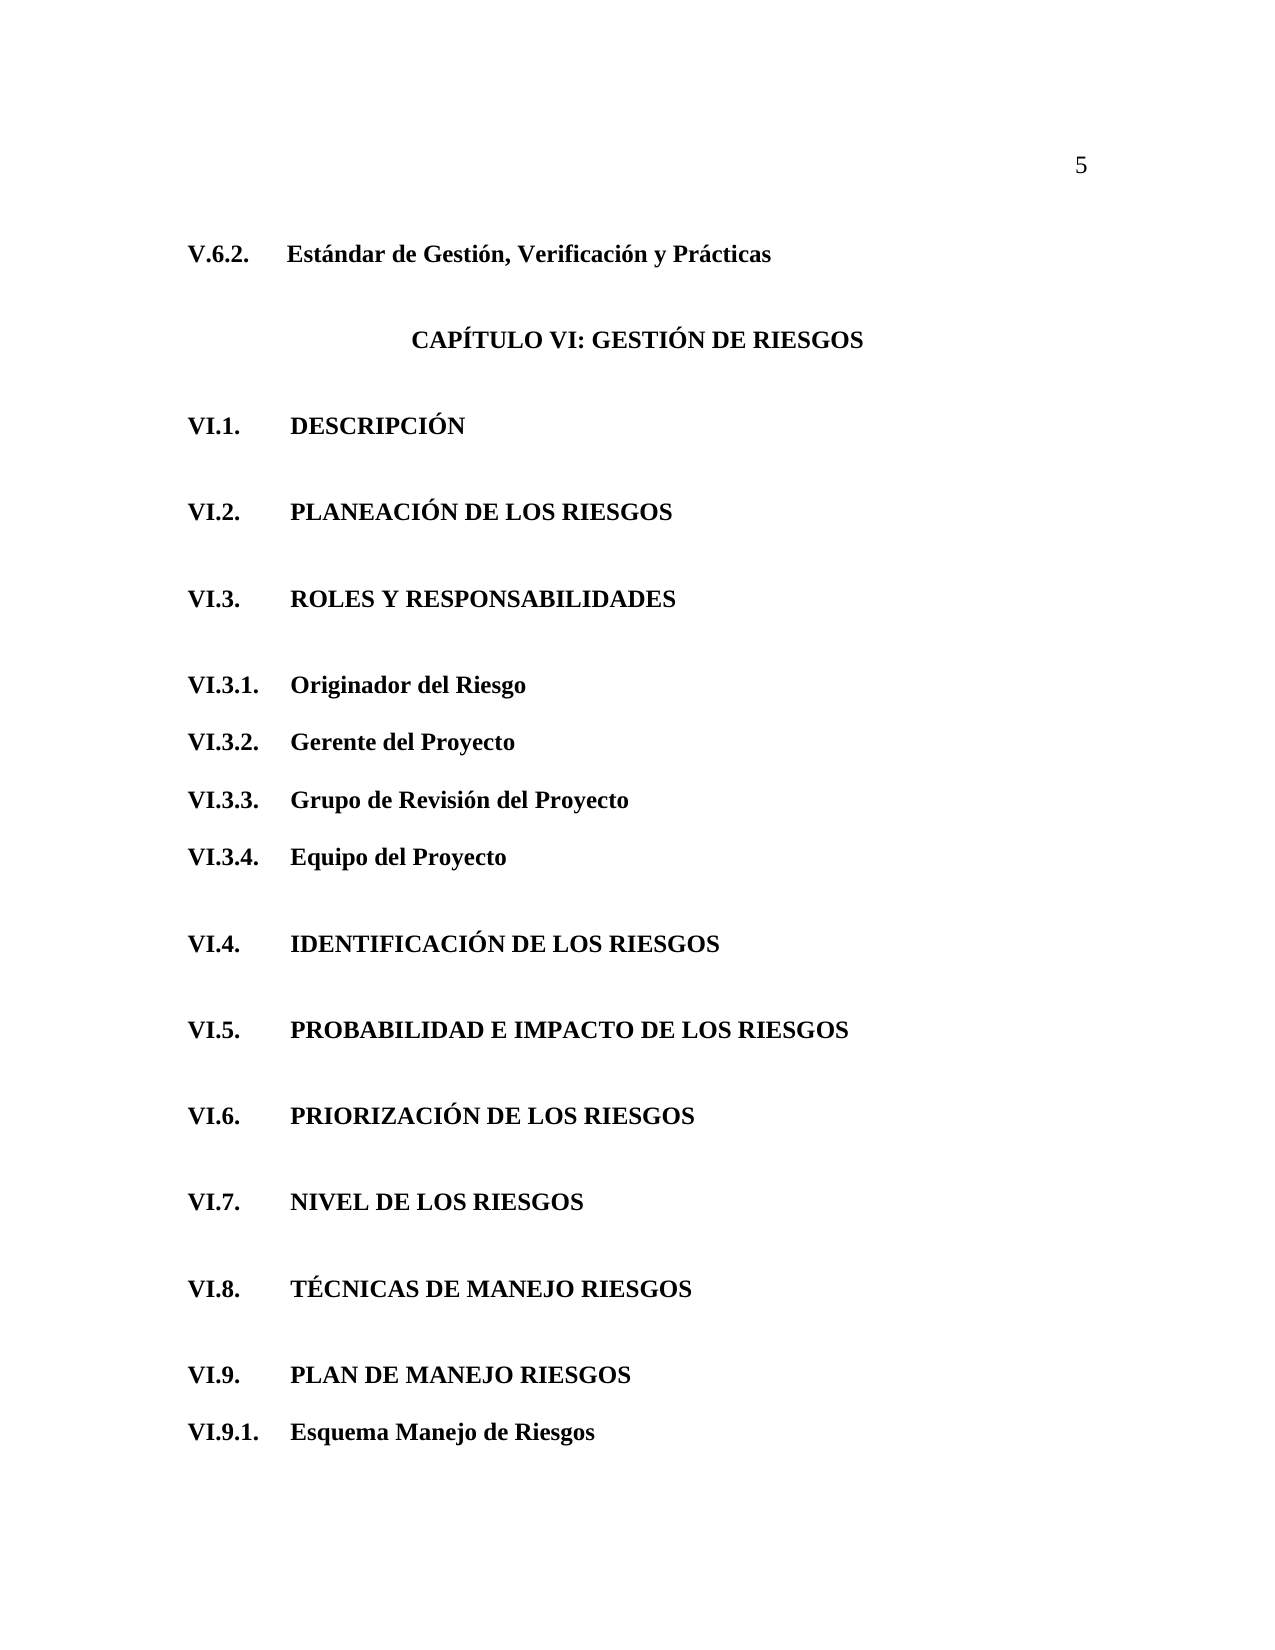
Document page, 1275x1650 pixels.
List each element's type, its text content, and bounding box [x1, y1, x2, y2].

subtitle CAPÍTULO VI: GESTIÓN DE RIESGOS [187, 325, 1087, 354]
subtitle VI.8. TÉCNICAS DE MANEJO RIESGOS [187, 1274, 1087, 1302]
subtitle VI.3.2. Gerente del Proyecto [187, 727, 1087, 756]
subtitle VI.9.1. Esquema Manejo de Riesgos [187, 1417, 1087, 1446]
subtitle VI.4. IDENTIFICACIÓN DE LOS RIESGOS [187, 929, 1087, 957]
subtitle VI.3.4. Equipo del Proyecto [187, 842, 1087, 871]
subtitle VI.3. ROLES Y RESPONSABILIDADES [187, 584, 1087, 612]
subtitle VI.9. PLAN DE MANEJO RIESGOS [187, 1360, 1087, 1389]
subtitle VI.1. DESCRIPCIÓN [187, 411, 1087, 440]
subtitle VI.3.1. Originador del Riesgo [187, 670, 1087, 699]
subtitle VI.5. PROBABILIDAD E IMPACTO DE LOS RIESGOS [187, 1015, 1087, 1044]
subtitle VI.2. PLANEACIÓN DE LOS RIESGOS [187, 497, 1087, 526]
subtitle VI.3.3. Grupo de Revisión del Proyecto [187, 785, 1087, 814]
subtitle VI.7. NIVEL DE LOS RIESGOS [187, 1187, 1087, 1216]
subtitle V.6.2. Estándar de Gestión, Verificación y Prácticas [187, 239, 1087, 267]
subtitle VI.6. PRIORIZACIÓN DE LOS RIESGOS [187, 1101, 1087, 1130]
